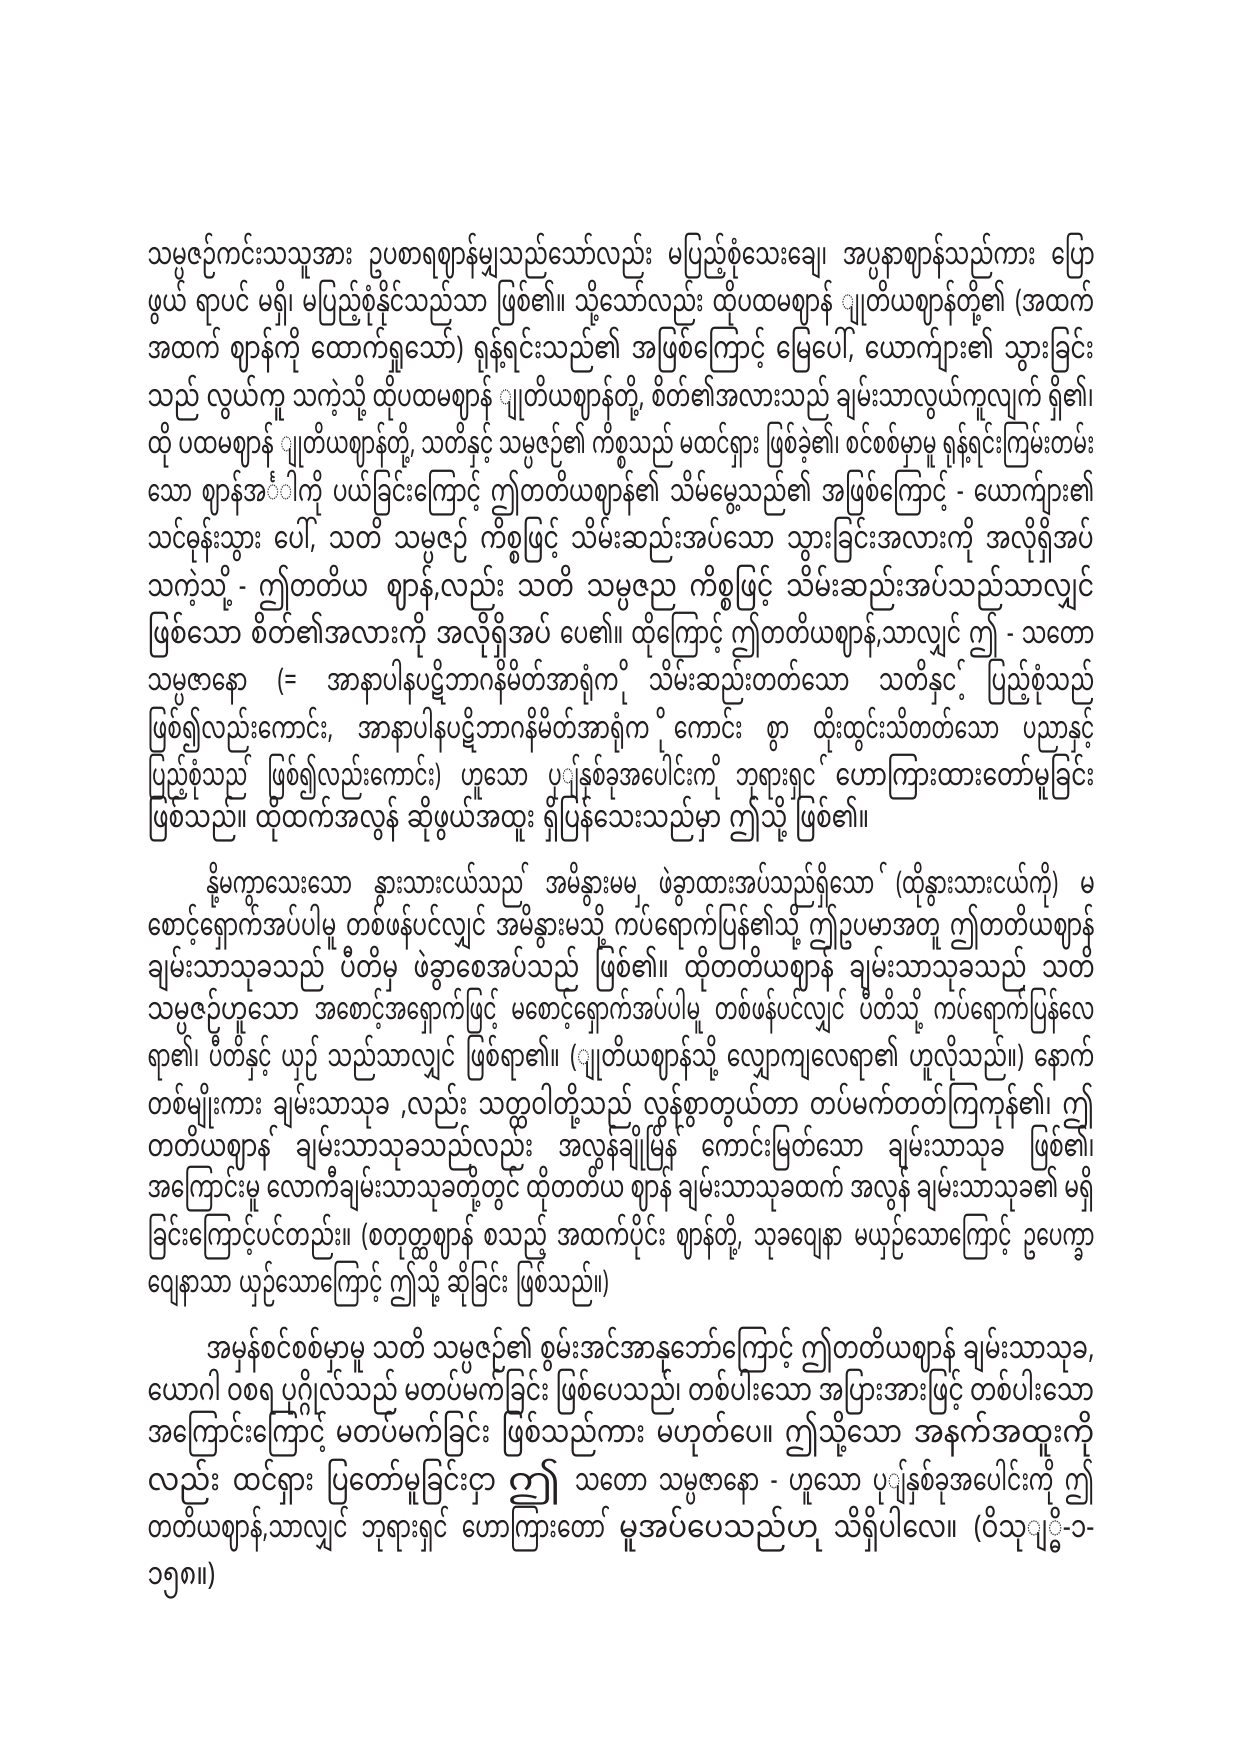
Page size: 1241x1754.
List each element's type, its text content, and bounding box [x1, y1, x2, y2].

text သမ္ပဇဉ်ကင်းသသူအား ဥပစာရဈာန်မျှသည်သော်လည်း မပြည့်စုံသေးချေ၊ အပ္ပနာဈာန်သည်ကား ပြောဖွယ် ရာပင် မရှိ၊ မပြည့်စုံနိုင်သည်သာ ဖြစ်၏။ သို့သော်လည်း ထိုပထမဈာန် ျုတိယဈာန်တို့၏ (အထက်အထက် ဈာန်ကို ထောက်ရှုသော်) ရုန့်ရင်းသည်၏ အဖြစ်ကြောင့် မြေပေါ်, ယောက်ျား၏ သွားခြင်းသည် လွယ်ကူ သကဲ့သို့ ထိုပထမဈာန် ျုတိယဈာန်တို့, စိတ်၏အလားသည် ချမ်းသာလွယ်ကူလျက် ရှိ၏၊ ထို ပထမဈာန် ျုတိယဈာန်တို့, သတိနှင့် သမ္ပဇဉ်၏ ကိစ္စသည် မထင်ရှား ဖြစ်ခဲ့၏၊ စင်စစ်မှာမူ ရုန့်ရင်းကြမ်းတမ်းသော ဈာန်အင်္ဂါကို ပယ်ခြင်းကြောင့် ဤတတိယဈာန်၏ သိမ်မွေ့သည်၏ အဖြစ်ကြောင့် - ယောက်ျား၏ သင်ဓုန်းသွား ပေါ်, သတိ သမ္ပဇဉ် ကိစ္စဖြင့် သိမ်းဆည်းအပ်သော သွားခြင်းအလားကို အလိုရှိအပ်သကဲ့သို့ - ဤတတိယ ဈာန်,လည်း သတိ သမ္ပဇည ကိစ္စဖြင့် သိမ်းဆည်းအပ်သည်သာလျှင် ဖြစ်သော စိတ်၏အလားကို အလိုရှိအပ် ပေ၏။ ထိုကြောင့် ဤတတိယဈာန်,သာလျှင် ဤ - သတော သမ္ပဇာနော (= အာနာပါနပဋိဘာဂနိမိတ်အာရုံကို သိမ်းဆည်းတတ်သော သတိနှင့် ပြည့်စုံသည် ဖြစ်၍လည်းကောင်း, အာနာပါနပဋိဘာဂနိမိတ်အာရုံကို ကောင်း စွာ ထိုးထွင်းသိတတ်သော ပညာနှင့် ပြည့်စုံသည် ဖြစ်၍လည်းကောင်း) ဟူသော ပုျ်နှစ်ခုအပေါင်းကို ဘုရားရှင် ဟောကြားထားတော်မူခြင်း ဖြစ်သည်။ ထိုထက်အလွန် ဆိုဖွယ်အထူး ရှိပြန်သေးသည်မှာ ဤသို့ ဖြစ်၏။ [147, 236, 1094, 840]
text အမှန်စင်စစ်မှာမူ သတိ သမ္ပဇဉ်၏ စွမ်းအင်အာနုဘော်ကြောင့် ဤတတိယဈာန် ချမ်းသာသုခ, ယောဂါ ဝစရ ပုဂ္ဂိုလ်သည် မတပ်မက်ခြင်း ဖြစ်ပေသည်၊ တစ်ပါးသော အပြားအားဖြင့် တစ်ပါးသော အကြောင်းကြောင့် မတပ်မက်ခြင်း ဖြစ်သည်ကား မဟုတ်ပေ။ ဤသို့သော အနက်အထူးကိုလည်း ထင်ရှား ပြတော်မူခြင်းငှာ ဤ သတော သမ္ပဇာနော - ဟူသော ပုျ်နှစ်ခုအပေါင်းကို ဤ တတိယဈာန်,သာလျှင် ဘုရားရှင် ဟောကြားတော် မူအပ်ပေသည်ဟု သိရှိပါလေ။ (ဝိသုျ္ဓိ-၁-၁၅၈။) [147, 1325, 1094, 1597]
text နို့မကွာသေးသော နွားသားငယ်သည် အမိနွားမမှ ဖဲခွာထားအပ်သည်ရှိသော် (ထိုနွားသားငယ်ကို) မစောင့်ရှောက်အပ်ပါမူ တစ်ဖန်ပင်လျှင် အမိနွားမသို့ ကပ်ရောက်ပြန်၏သို့ ဤဥပမာအတူ ဤတတိယဈာန် ချမ်းသာသုခသည် ပီတိမှ ဖဲခွာစေအပ်သည် ဖြစ်၏။ ထိုတတိယဈာန် ချမ်းသာသုခသည် သတိ သမ္ပဇဉ်ဟူသော အစောင့်အရှောက်ဖြင့် မစောင့်ရှောက်အပ်ပါမူ တစ်ဖန်ပင်လျှင် ပီတိသို့ ကပ်ရောက်ပြန်လေရာ၏၊ ပီတိနှင့် ယှဉ် သည်သာလျှင် ဖြစ်ရာ၏။ (ျုတိယဈာန်သို့ လျှောကျလေရာ၏ ဟူလိုသည်။) နောက်တစ်မျိုးကား ချမ်းသာသုခ ,လည်း သတ္တဝါတို့သည် လွန်စွာတွယ်တာ တပ်မက်တတ်ကြကုန်၏၊ ဤတတိယဈာန် ချမ်းသာသုခသည်လည်း အလွန်ချိုမြိန် ကောင်းမြတ်သော ချမ်းသာသုခ ဖြစ်၏၊ အကြောင်းမူ လောကီချမ်းသာသုခတို့တွင် ထိုတတိယ ဈာန် ချမ်းသာသုခထက် အလွန် ချမ်းသာသုခ၏ မရှိခြင်းကြောင့်ပင်တည်း။ (စတုတ္ထဈာန် စသည့် အထက်ပိုင်း ဈာန်တို့, သုခဝျေနာ မယှဉ်သောကြောင့် ဥပေက္ခာဝျေနာသာ ယှဉ်သောကြောင့် ဤသို့ ဆိုခြင်း ဖြစ်သည်။) [147, 860, 1094, 1305]
